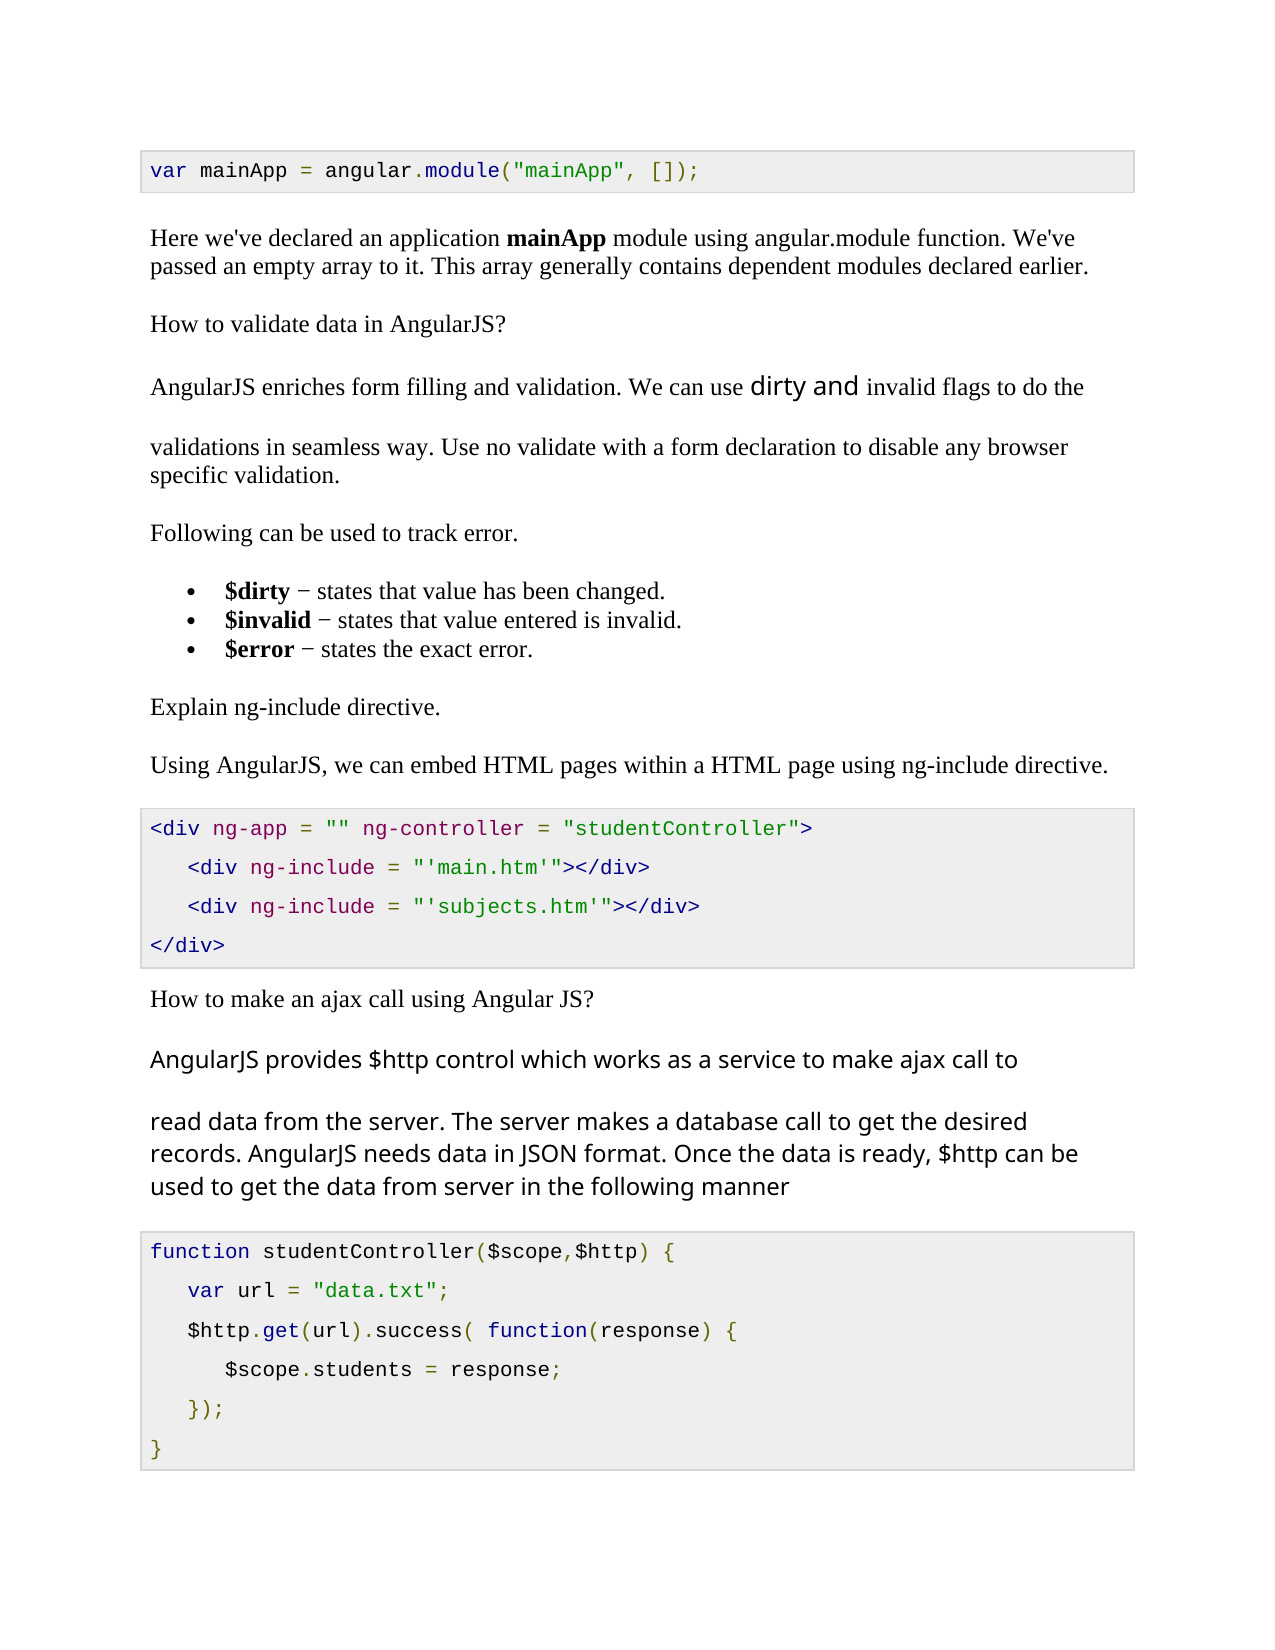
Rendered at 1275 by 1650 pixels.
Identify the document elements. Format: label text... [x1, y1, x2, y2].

text <div ng-app = "" ng-controller = "studentController"> [142, 809, 1133, 841]
text Following can be used to track error. [150, 518, 1125, 547]
text } [142, 1428, 1133, 1469]
list $invalid − states that value entered is invalid. [187, 605, 1125, 634]
text Using AngularJS, we can embed HTML pages within a HTML page using ng-include directive. [150, 750, 1125, 778]
text validations in seamless way. Use no validate with a form declaration to disable any browser specific validation. [150, 432, 1125, 489]
text var url = "data.txt"; [142, 1271, 1133, 1304]
list $error − states the exact error. [187, 634, 1125, 663]
text $scope.students = response; [142, 1349, 1133, 1383]
text AngularJS enriches form filling and validation. We can use dirty and invalid flags to do the [150, 367, 1125, 403]
text Explain ng-include directive. [150, 692, 1125, 721]
list $dirty − states that value has been changed. [187, 576, 1125, 605]
text var mainApp = angular.module("mainApp", []); [142, 152, 1133, 192]
text Here we've declared an application mainApp module using angular.module function. We've passed an empty array to it. This array generally contains dependent modules declared earlier. [150, 223, 1125, 280]
text How to make an ajax call using Angular JS? [150, 984, 1125, 1013]
text <div ng-include = "'subjects.htm'"></div> [142, 886, 1133, 920]
text $http.get(url).success( function(response) { [142, 1310, 1133, 1343]
text </div> [142, 926, 1133, 967]
text AngularJS provides $http control which works as a service to make ajax call to [150, 1042, 1125, 1075]
text }); [142, 1388, 1133, 1422]
text read data from the server. The server makes a database call to get the desired records. AngularJS needs data in JSON format. Once the data is ready, $http can be used to get the data from server in the following manner [150, 1104, 1125, 1202]
text How to validate data in AngularJS? [150, 309, 1125, 338]
text <div ng-include = "'main.htm'"></div> [142, 847, 1133, 881]
text function studentController($scope,$http) { [142, 1233, 1133, 1265]
